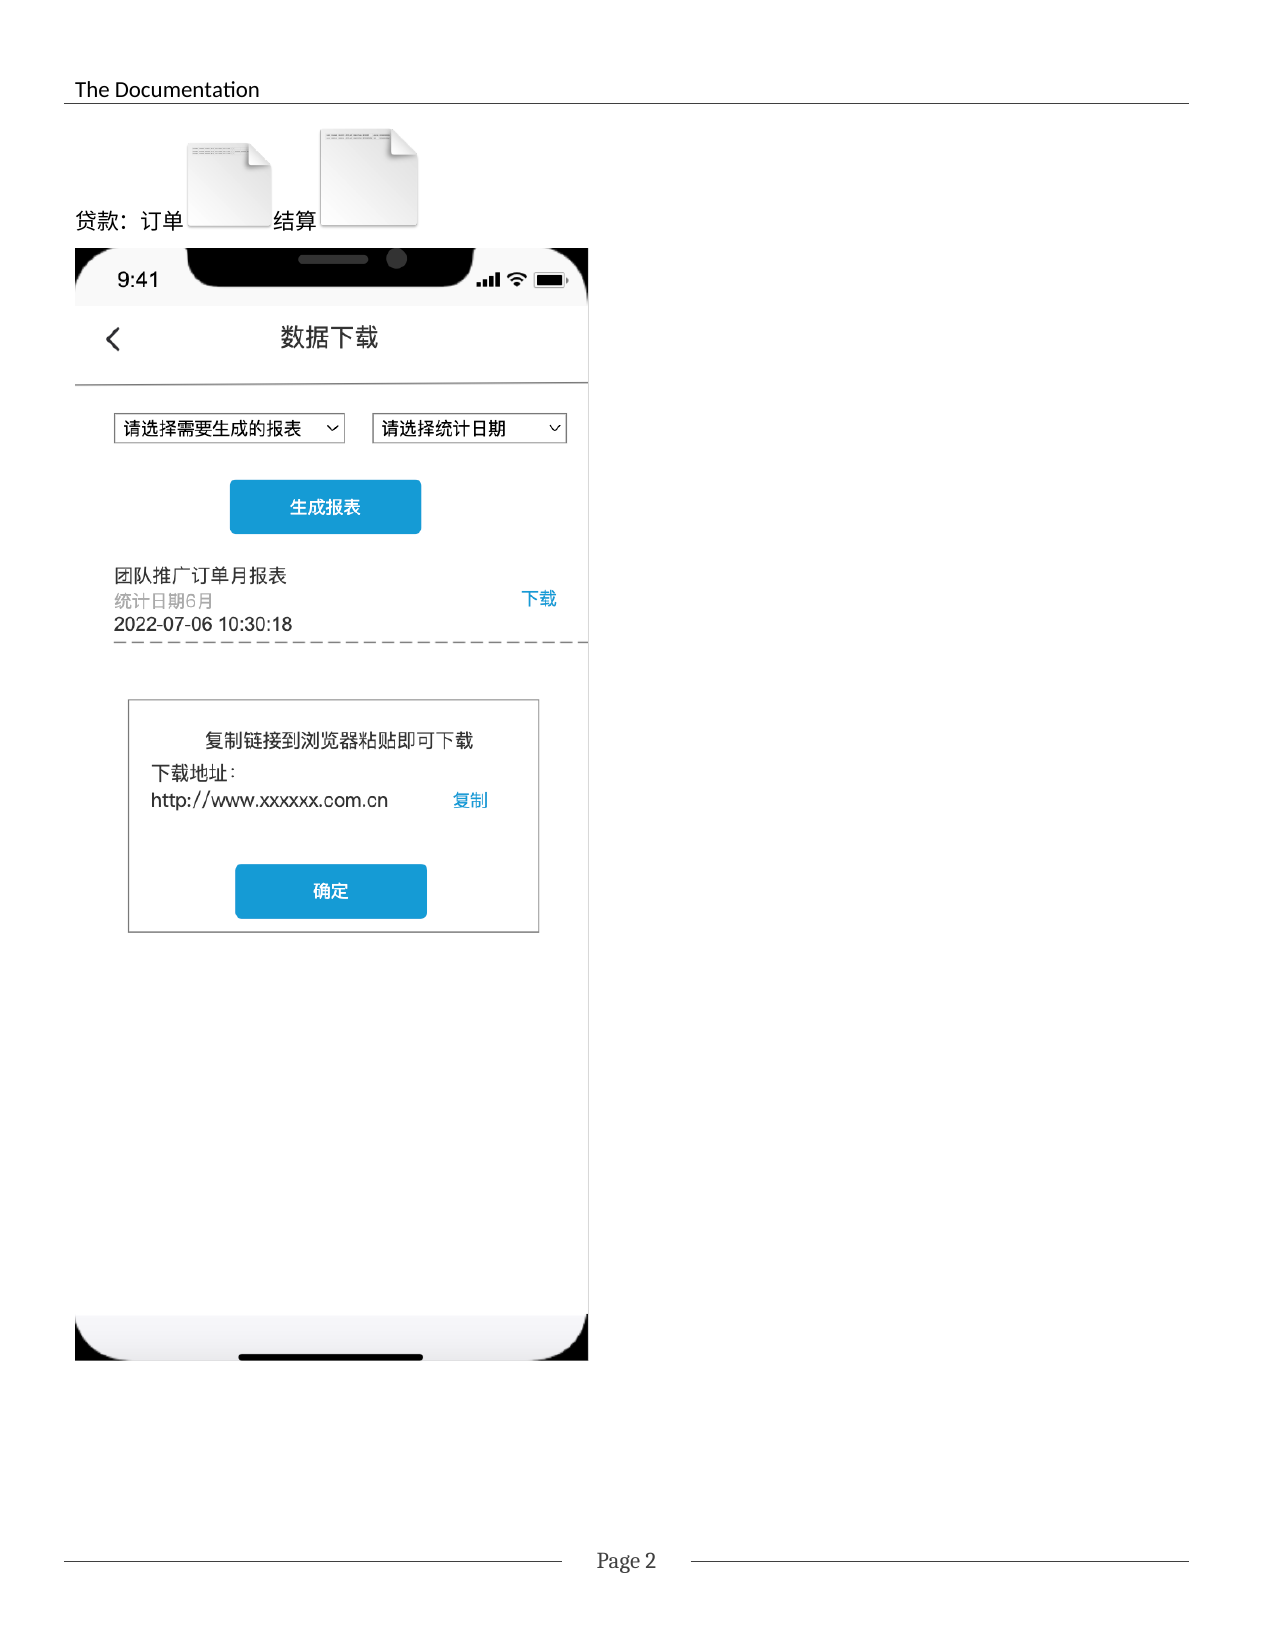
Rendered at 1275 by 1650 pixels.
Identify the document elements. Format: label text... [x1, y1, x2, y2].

list 贷款：订单结算 [75, 126, 1200, 236]
picture [316, 125, 421, 230]
picture [184, 140, 273, 230]
picture [75, 248, 589, 1361]
